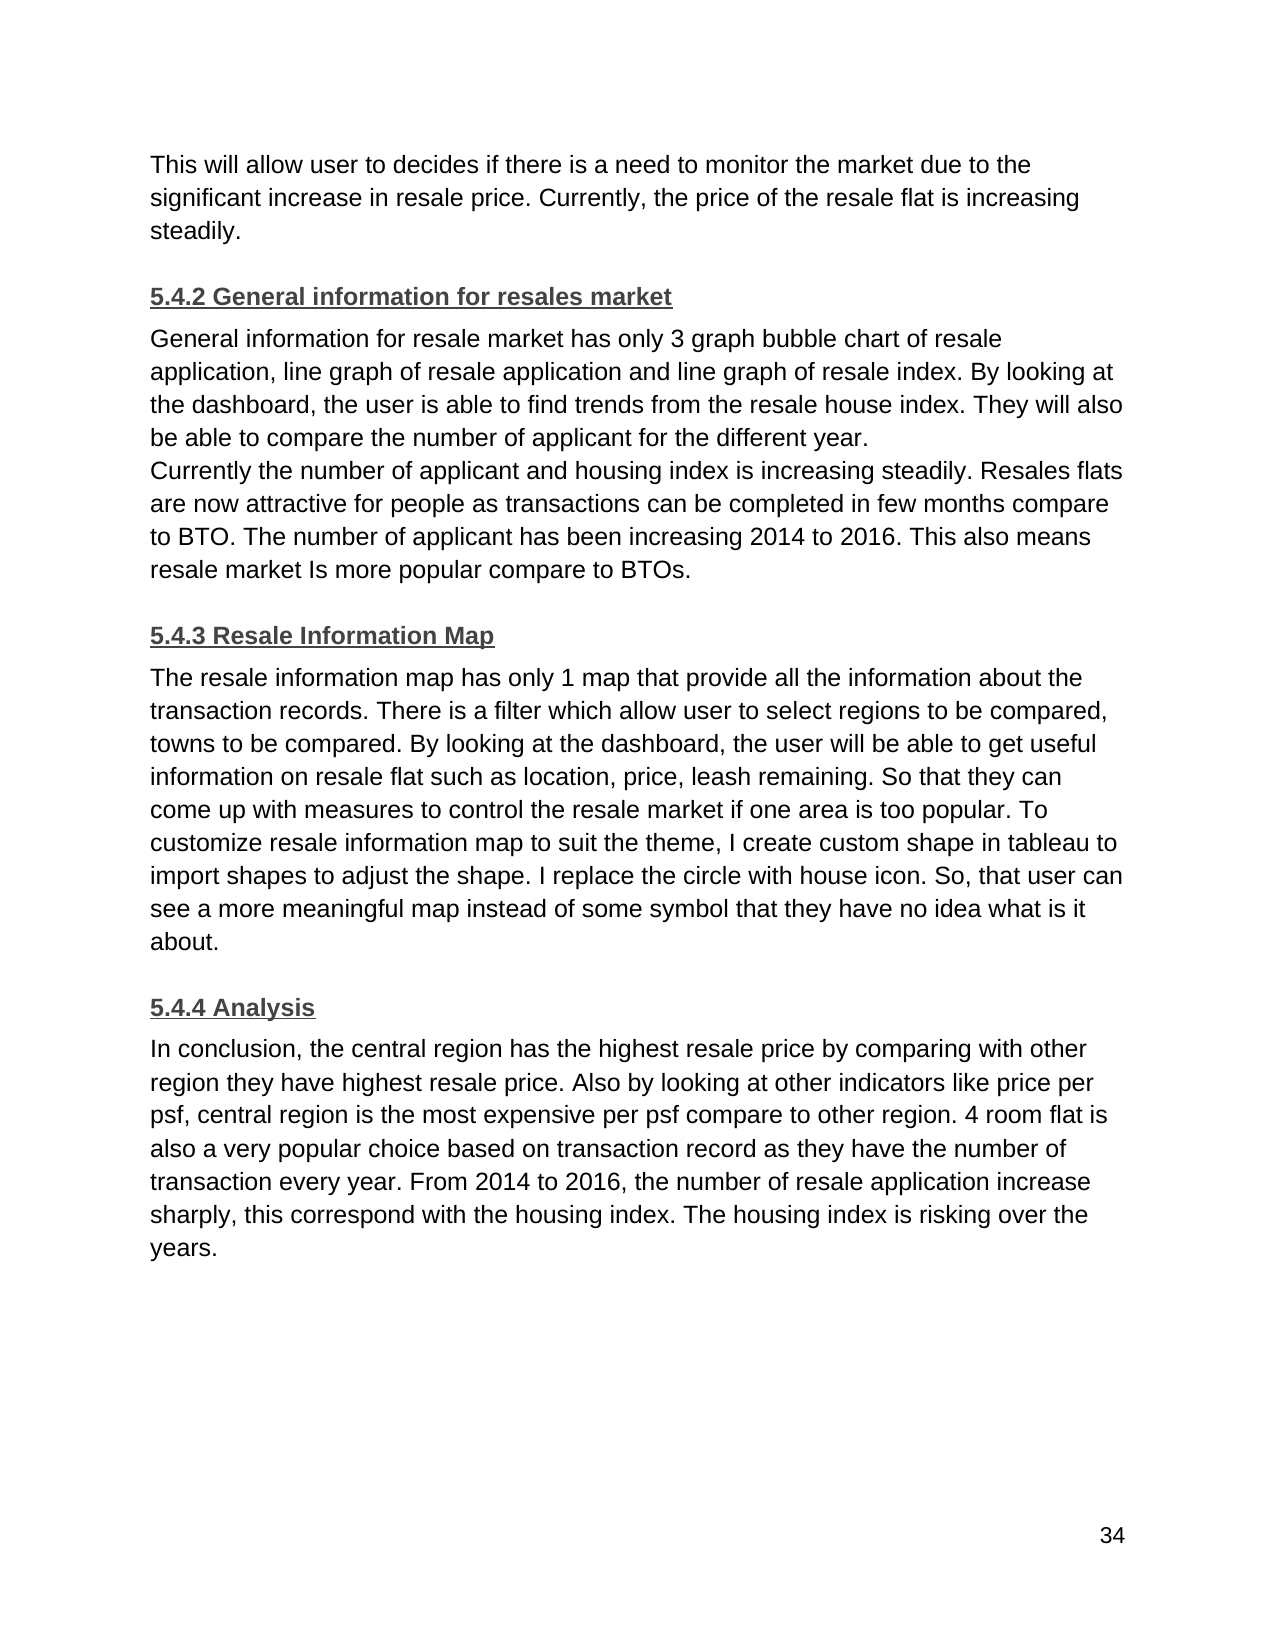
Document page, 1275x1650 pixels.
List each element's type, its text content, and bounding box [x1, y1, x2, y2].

subtitle 5.4.4 Analysis [150, 993, 1125, 1022]
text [150, 150, 1125, 245]
text General information for resale market has only 3 graph bubble chart of resale application, line graph of resale application and line graph of resale index. By looking at the dashboard, the user is able to find trends from the resale house index. They will also be able to compare the number of applicant for the different year. [150, 324, 1125, 452]
subtitle 5.4.2 General information for resales market [150, 282, 1125, 311]
subtitle 5.4.3 Resale Information Map [150, 621, 1125, 650]
text In conclusion, the central region has the highest resale price by comparing with other region they have highest resale price. Also by looking at other indicators like price per psf, central region is the most expensive per psf compare to other region. 4 room flat is also a very popular choice based on transaction record as they have the number of transaction every year. From 2014 to 2016, the number of resale application increase sharply, this correspond with the housing index. The housing index is risking over the years. [150, 1034, 1125, 1261]
text Currently the number of applicant and housing index is increasing steadily. Resales flats are now attractive for people as transactions can be completed in few months compare to BTO. The number of applicant has been increasing 2014 to 2016. This also means resale market Is more popular compare to BTOs. [150, 456, 1125, 584]
text The resale information map has only 1 map that provide all the information about the transaction records. There is a filter which allow user to select regions to be compared, towns to be compared. By looking at the dashboard, the user will be able to get useful information on resale flat such as location, price, leash remaining. So that they can come up with measures to control the resale market if one area is too popular. To customize resale information map to suit the theme, I create custom shape in tableau to import shapes to adjust the shape. I replace the circle with house icon. So, that user can see a more meaningful map instead of some symbol that they have no idea what is it about. [150, 663, 1125, 956]
